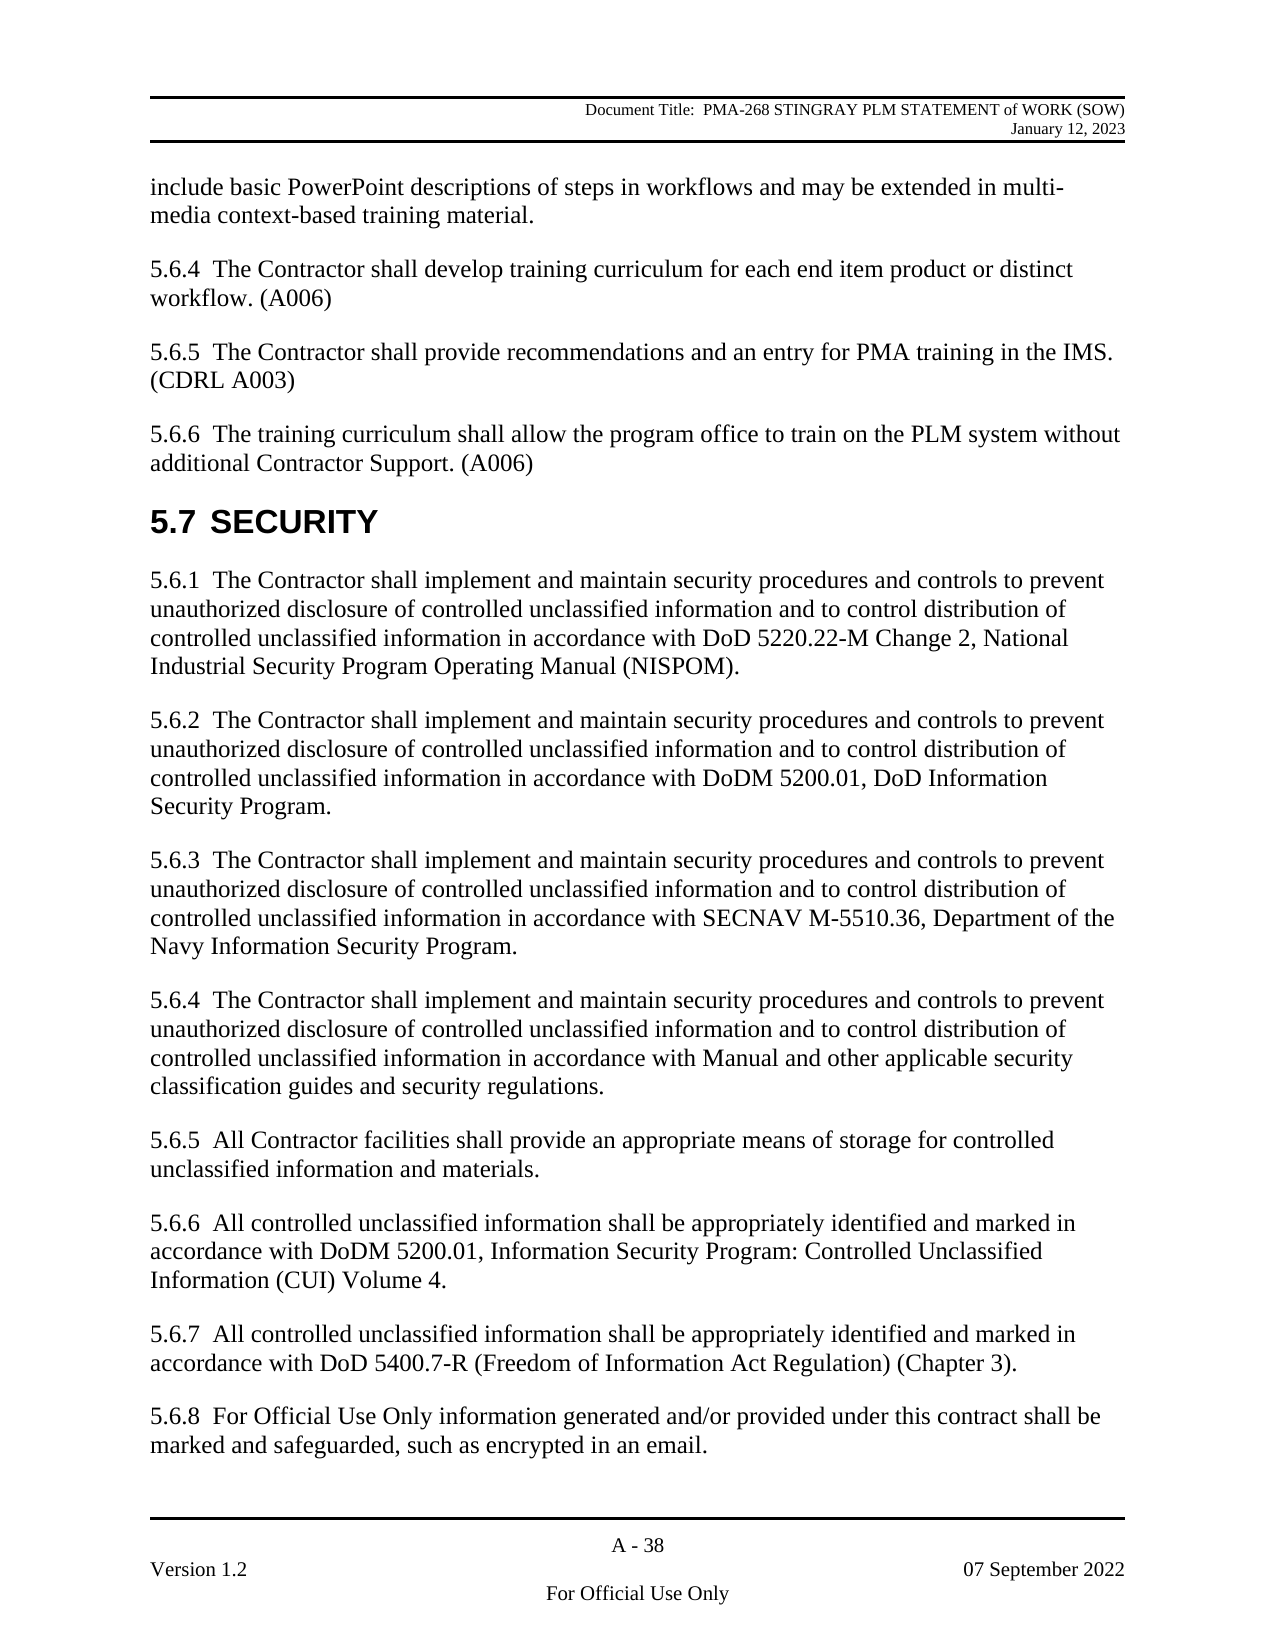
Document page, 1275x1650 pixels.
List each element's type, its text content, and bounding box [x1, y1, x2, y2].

text 5.6.4 The Contractor shall develop training curriculum for each end item product or distinct workflow. (A006) [150, 254, 1125, 312]
text 5.6.5 The Contractor shall provide recommendations and an entry for PMA training in the IMS. (CDRL A003) [150, 337, 1125, 394]
text 5.6.8 For Official Use Only information generated and/or provided under this contract shall be marked and safeguarded, such as encrypted in an email. [150, 1401, 1125, 1459]
text 5.6.4 The Contractor shall implement and maintain security procedures and controls to prevent unauthorized disclosure of controlled unclassified information and to control distribution of controlled unclassified information in accordance with Manual and other applicable security classification guides and security regulations. [150, 985, 1125, 1100]
text 5.6.2 The Contractor shall implement and maintain security procedures and controls to prevent unauthorized disclosure of controlled unclassified information and to control distribution of controlled unclassified information in accordance with DoDM 5200.01, DoD Information Security Program. [150, 705, 1125, 820]
text 5.6.6 The training curriculum shall allow the program office to train on the PLM system without additional Contractor Support. (A006) [150, 419, 1125, 477]
text 5.6.6 All controlled unclassified information shall be appropriately identified and marked in accordance with DoDM 5200.01, Information Security Program: Controlled Unclassified Information (CUI) Volume 4. [150, 1208, 1125, 1294]
text 5.6.7 All controlled unclassified information shall be appropriately identified and marked in accordance with DoD 5400.7-R (Freedom of Information Act Regulation) (Chapter 3). [150, 1319, 1125, 1376]
subtitle SECURITY [150, 502, 1125, 540]
text 5.6.3 The Contractor shall implement and maintain security procedures and controls to prevent unauthorized disclosure of controlled unclassified information and to control distribution of controlled unclassified information in accordance with SECNAV M-5510.36, Department of the Navy Information Security Program. [150, 845, 1125, 960]
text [150, 172, 1125, 229]
text 5.6.1 The Contractor shall implement and maintain security procedures and controls to prevent unauthorized disclosure of controlled unclassified information and to control distribution of controlled unclassified information in accordance with DoD 5220.22-M Change 2, National Industrial Security Program Operating Manual (NISPOM). [150, 565, 1125, 680]
text 5.6.5 All Contractor facilities shall provide an appropriate means of storage for controlled unclassified information and materials. [150, 1125, 1125, 1183]
